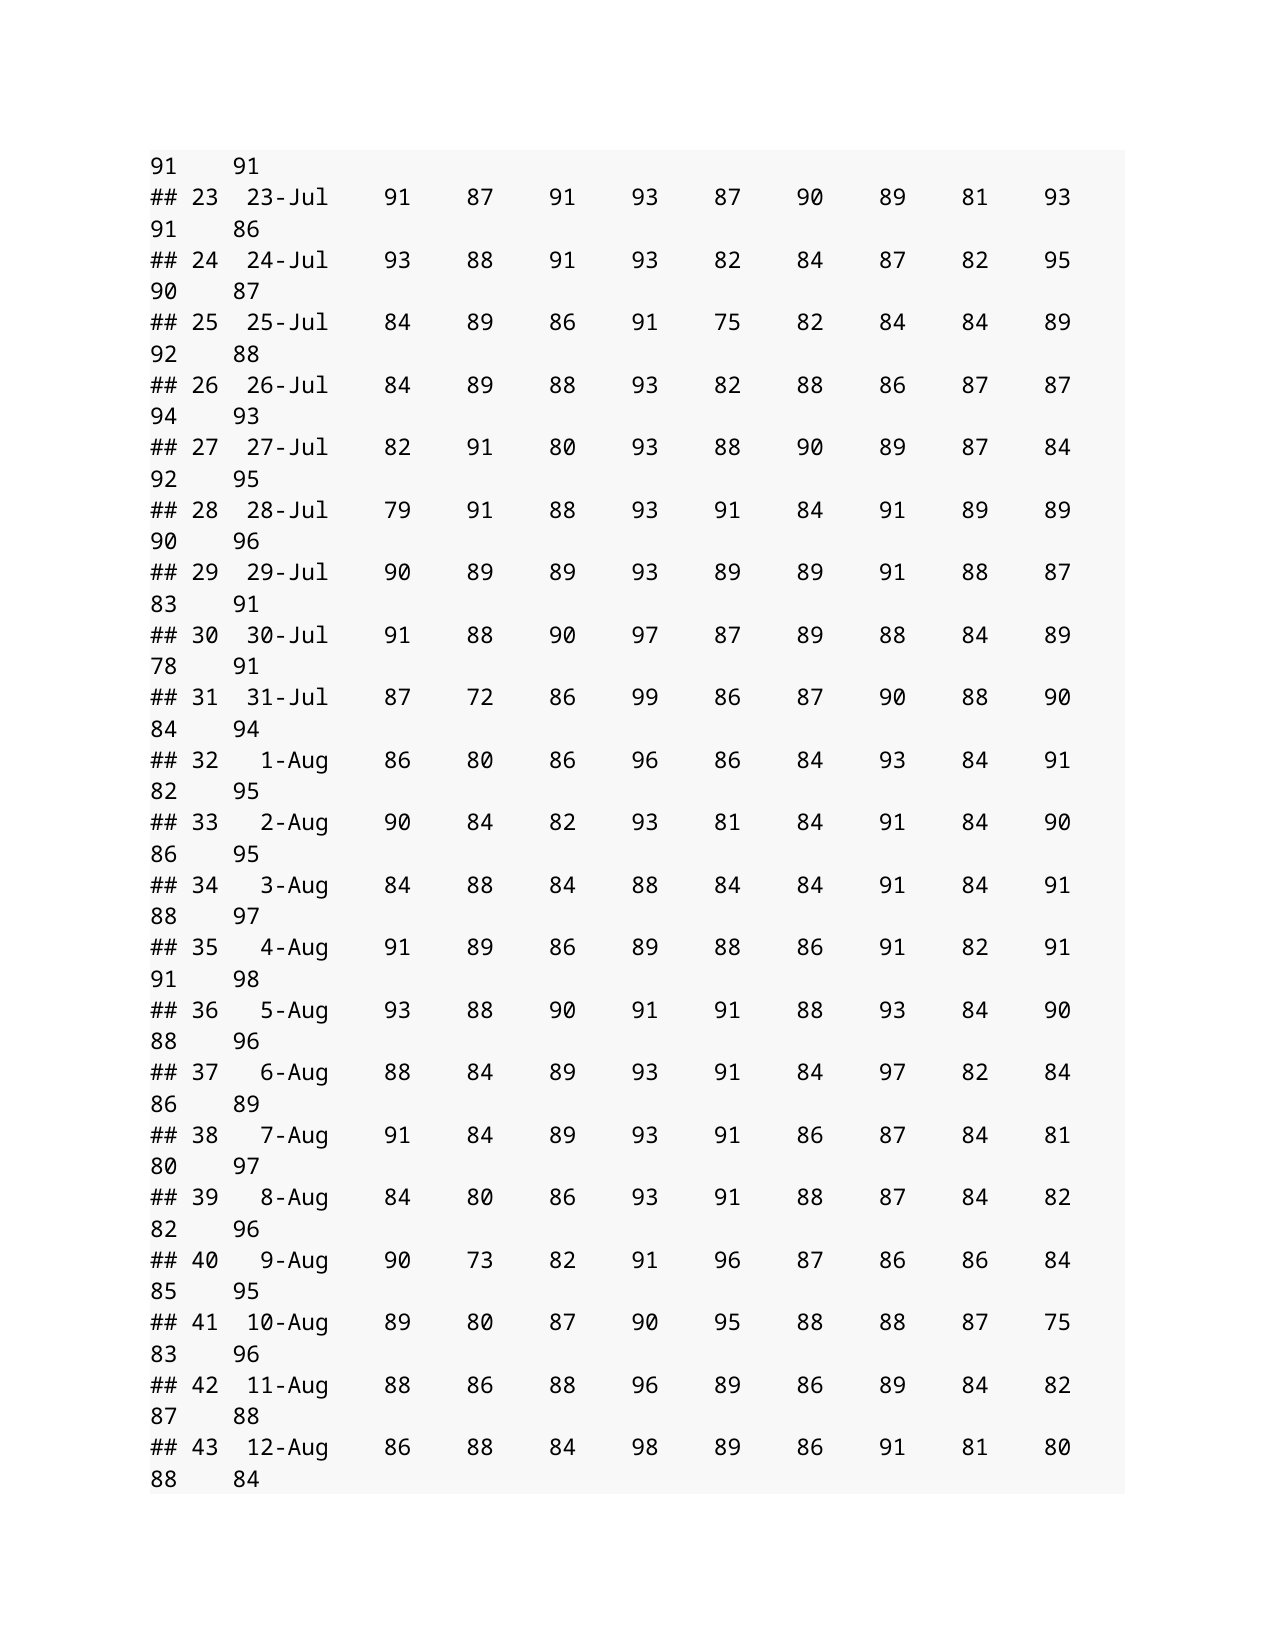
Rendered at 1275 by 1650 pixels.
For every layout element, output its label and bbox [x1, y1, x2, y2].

text [150, 150, 1125, 1494]
